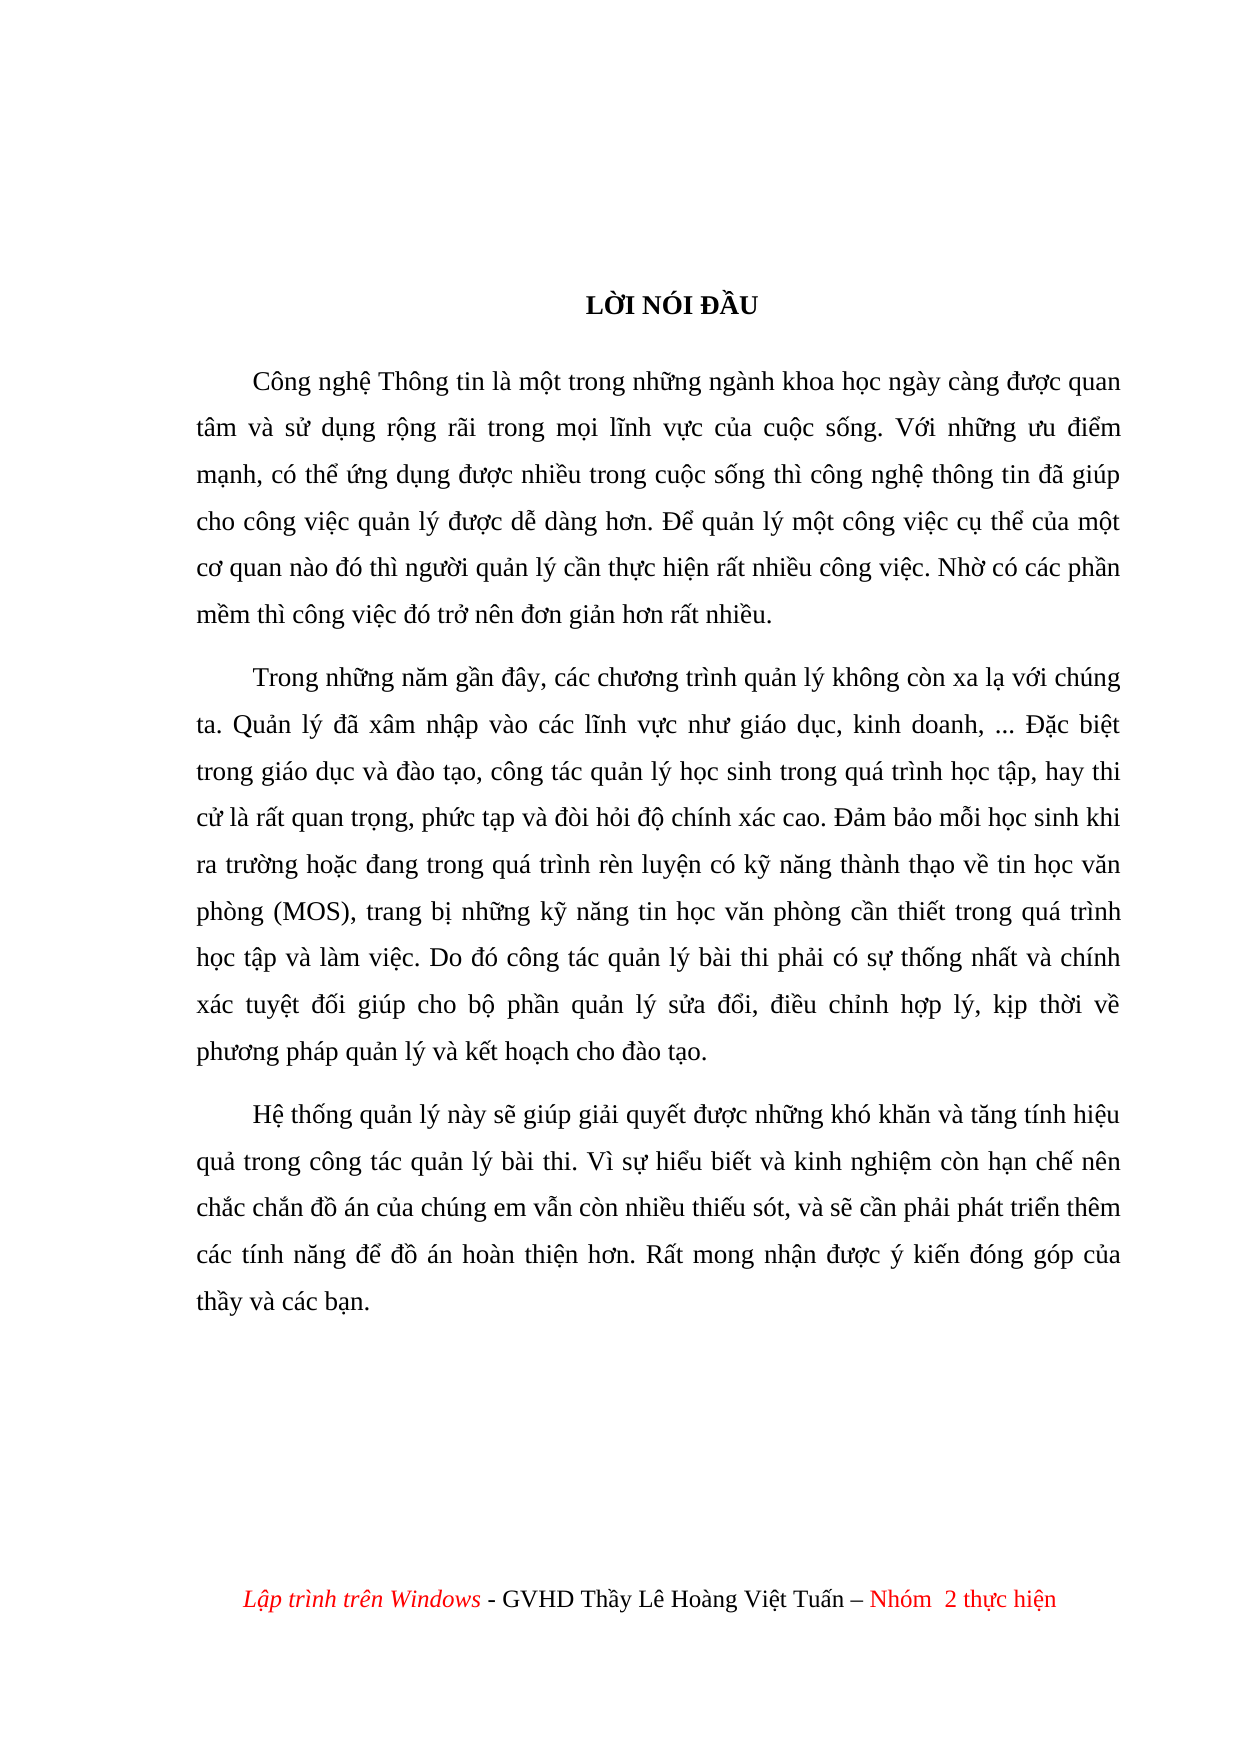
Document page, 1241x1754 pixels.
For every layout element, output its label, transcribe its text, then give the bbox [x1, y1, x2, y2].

text Trong những năm gần đây, các chương trình quản lý không còn xa lạ với chúng ta. Quản lý đã xâm nhập vào các lĩnh vực như giáo dục, kinh doanh, ... Đặc biệt trong giáo dục và đào tạo, công tác quản lý học sinh trong quá trình học tập, hay thi cử là rất quan trọng, phức tạp và đòi hỏi độ chính xác cao. Đảm bảo mỗi học sinh khi ra trường hoặc đang trong quá trình rèn luyện có kỹ năng thành thạo về tin học văn phòng (MOS), trang bị những kỹ năng tin học văn phòng cần thiết trong quá trình học tập và làm việc. Do đó công tác quản lý bài thi phải có sự thống nhất và chính xác tuyệt đối giúp cho bộ phần quản lý sửa đổi, điều chỉnh hợp lý, kịp thời về phương pháp quản lý và kết hoạch cho đào tạo. [196, 661, 1122, 1066]
text Công nghệ Thông tin là một trong những ngành khoa học ngày càng được quan tâm và sử dụng rộng rãi trong mọi lĩnh vực của cuộc sống. Với những ưu điểm mạnh, có thể ứng dụng được nhiều trong cuộc sống thì công nghệ thông tin đã giúp cho công việc quản lý được dễ dàng hơn. Để quản lý một công việc cụ thể của một cơ quan nào đó thì người quản lý cần thực hiện rất nhiều công việc. Nhờ có các phần mềm thì công việc đó trở nên đơn giản hơn rất nhiều. [196, 365, 1122, 629]
subtitle LỜI NÓI ĐẦU [222, 289, 1122, 320]
text Hệ thống quản lý này sẽ giúp giải quyết được những khó khăn và tăng tính hiệu quả trong công tác quản lý bài thi. Vì sự hiểu biết và kinh nghiệm còn hạn chế nên chắc chắn đồ án của chúng em vẫn còn nhiều thiếu sót, và sẽ cần phải phát triển thêm các tính năng để đồ án hoàn thiện hơn. Rất mong nhận được ý kiến đóng góp của thầy và các bạn. [196, 1098, 1122, 1316]
